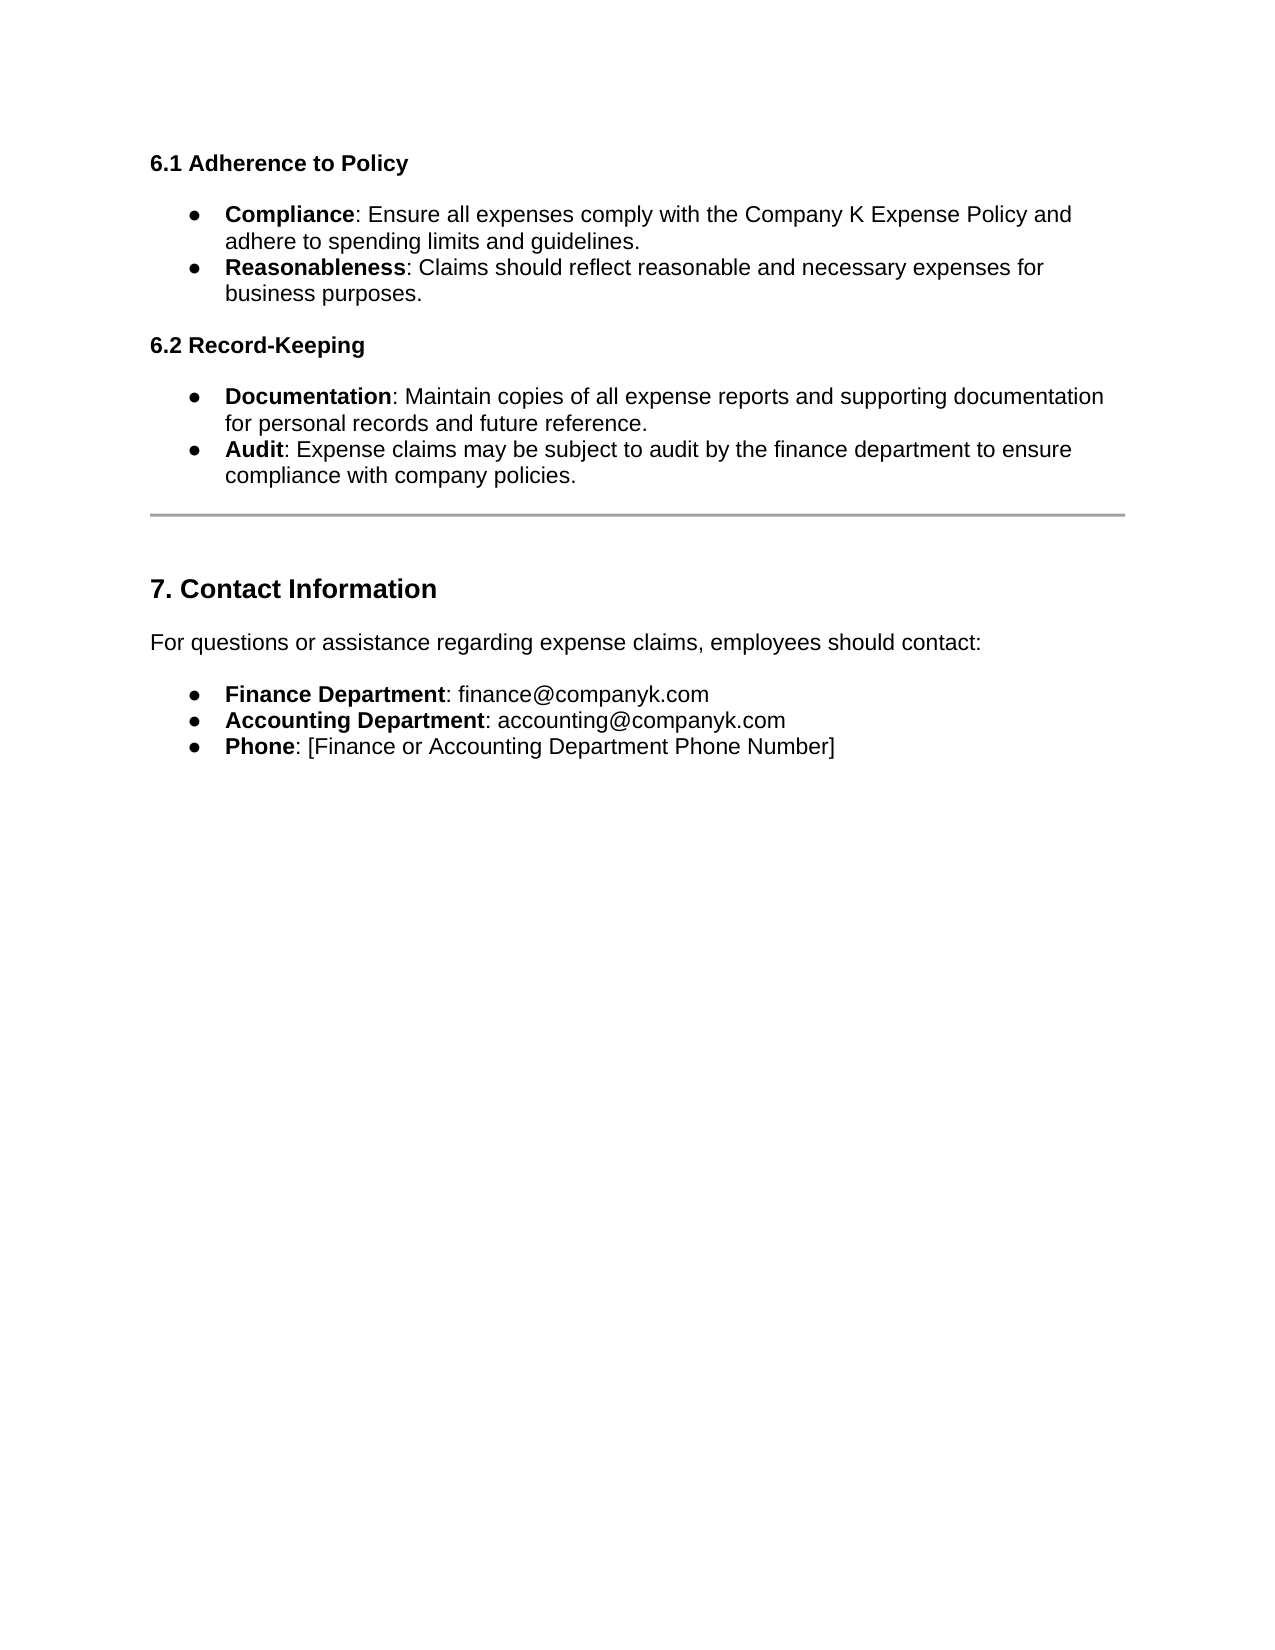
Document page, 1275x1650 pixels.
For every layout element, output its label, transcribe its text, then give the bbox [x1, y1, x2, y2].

list Documentation: Maintain copies of all expense reports and supporting documentation for personal records and future reference. [187, 383, 1125, 436]
text For questions or assistance regarding expense claims, employees should contact: [150, 629, 1125, 656]
list Phone: [Finance or Accounting Department Phone Number] [187, 733, 1125, 759]
list Audit: Expense claims may be subject to audit by the finance department to ensure compliance with company policies. [187, 436, 1125, 488]
list Finance Department: finance@companyk.com [187, 681, 1125, 707]
list Compliance: Ensure all expenses comply with the Company K Expense Policy and adhere to spending limits and guidelines. [187, 201, 1125, 254]
text 6.1 Adherence to Policy [150, 150, 1125, 176]
list Reasonableness: Claims should reflect reasonable and necessary expenses for business purposes. [187, 254, 1125, 307]
list Accounting Department: accounting@companyk.com [187, 707, 1125, 733]
subtitle 7. Contact Information [150, 573, 1125, 604]
text 6.2 Record-Keeping [150, 332, 1125, 358]
